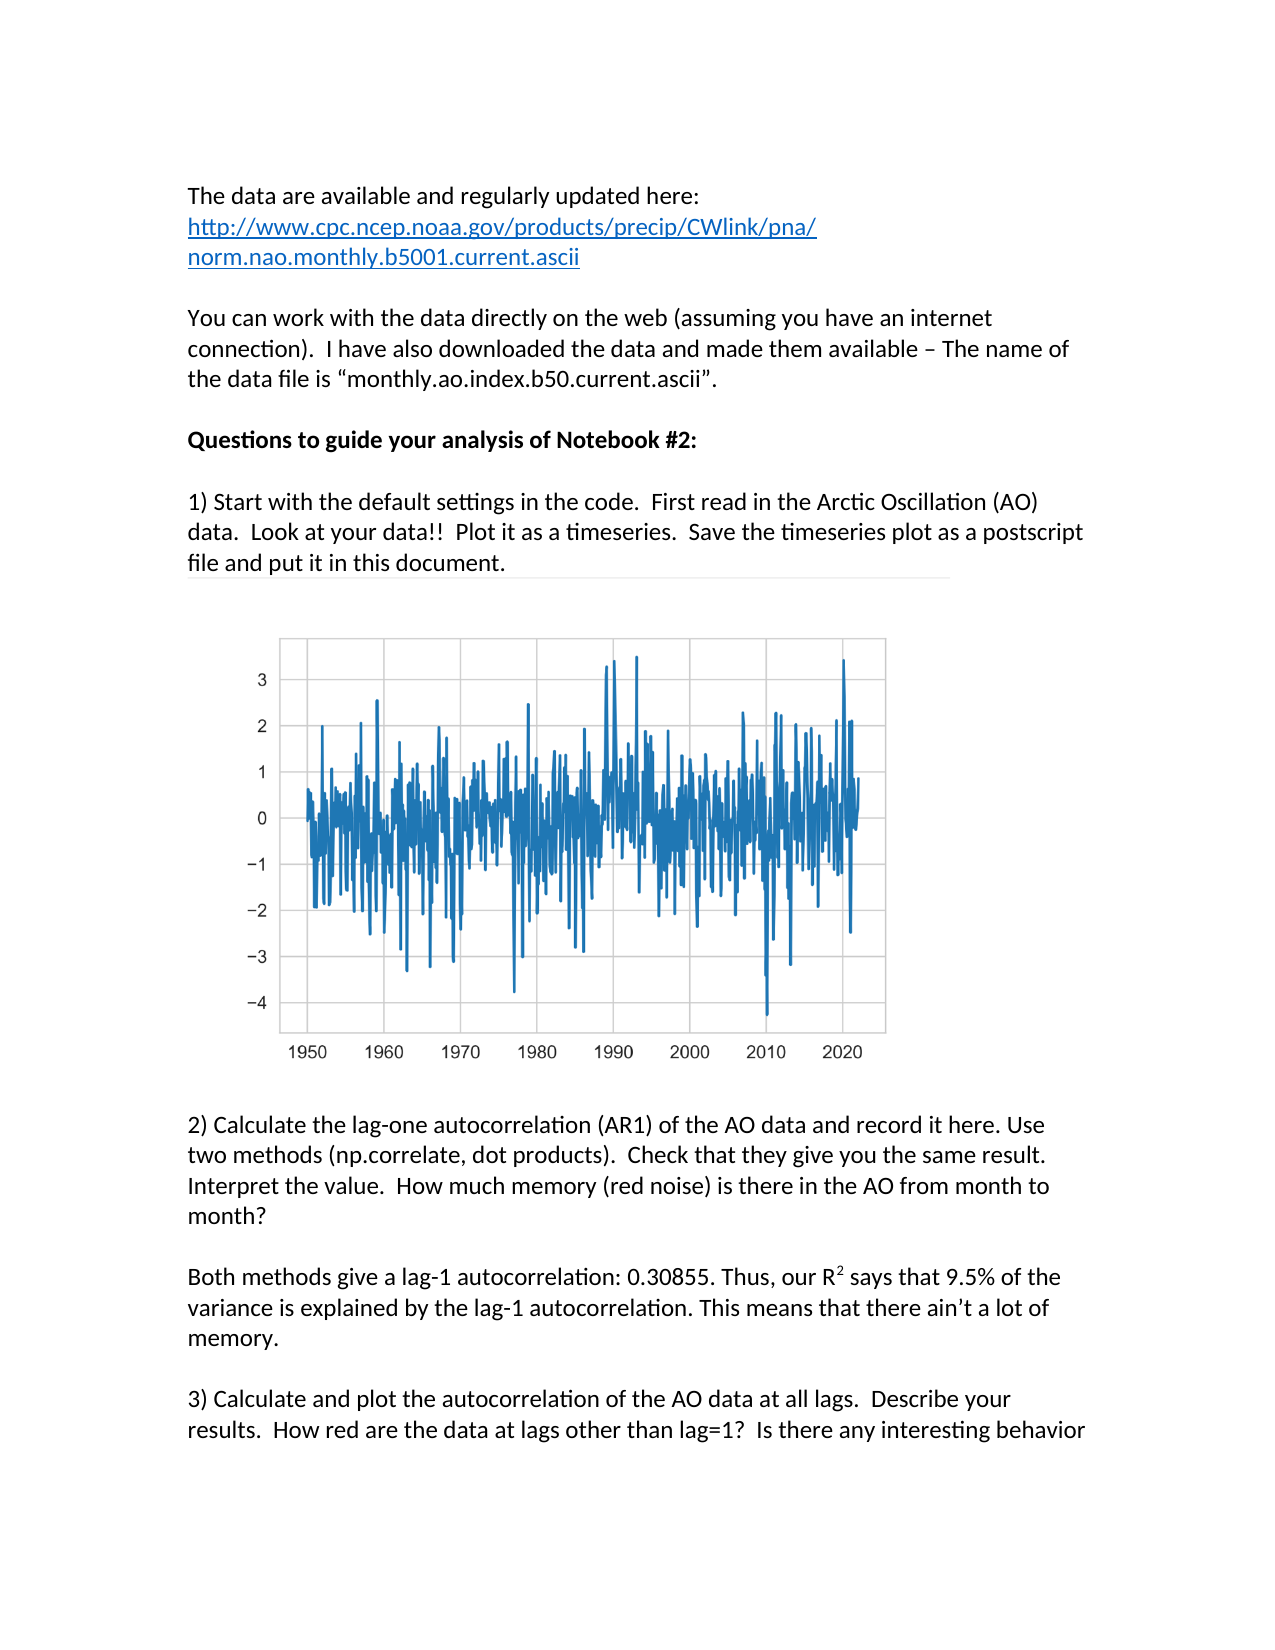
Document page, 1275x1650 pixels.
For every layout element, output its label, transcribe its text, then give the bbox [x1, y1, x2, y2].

text 2) Calculate the lag-one autocorrelation (AR1) of the AO data and record it here. Use two methods (np.correlate, dot products). Check that they give you the same result. Interpret the value. How much memory (red noise) is there in the AO from month to month? [187, 1109, 1087, 1231]
text The data are available and regularly updated here: [187, 181, 1087, 211]
text Both methods give a lag-1 autocorrelation: 0.30855. Thus, our R2 says that 9.5% of the variance is explained by the lag-1 autocorrelation. This means that there ain’t a lot of memory. [187, 1261, 1087, 1353]
picture [187, 577, 951, 1079]
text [187, 1383, 1087, 1444]
text Questions to guide your analysis of Notebook #2: [187, 425, 1087, 455]
text You can work with the data directly on the web (assuming you have an internet connection). I have also downloaded the data and made them available – The name of the data file is “monthly.ao.index.b50.current.ascii”. [187, 303, 1087, 394]
text 1) Start with the default settings in the code. First read in the Arctic Oscillation (AO) data. Look at your data!! Plot it as a timeseries. Save the timeseries plot as a postscript file and put it in this document. [187, 486, 1087, 577]
text http://www.cpc.ncep.noaa.gov/products/precip/CWlink/pna/norm.nao.monthly.b5001.current.ascii [187, 211, 1087, 272]
